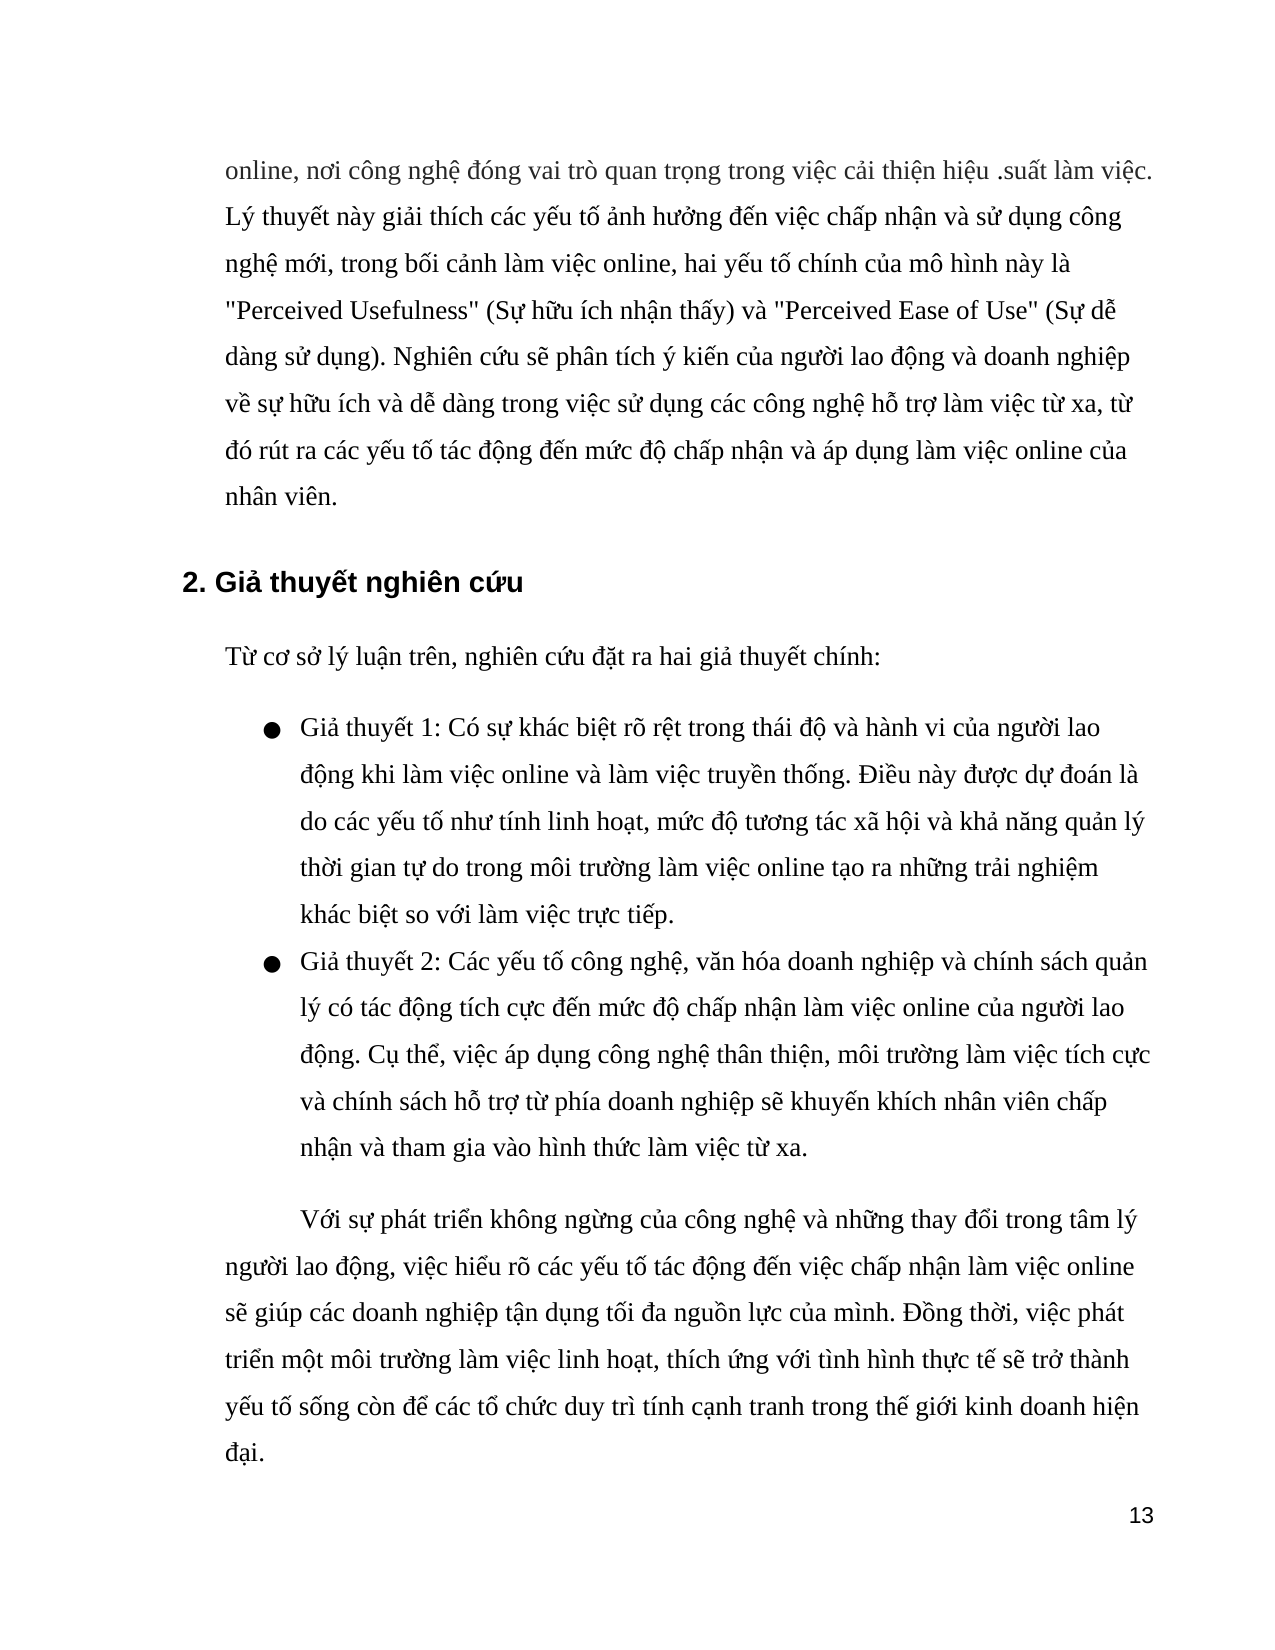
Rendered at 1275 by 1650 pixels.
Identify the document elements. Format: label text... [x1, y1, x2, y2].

list Giả thuyết 1: Có sự khác biệt rõ rệt trong thái độ và hành vi của người lao động khi làm việc online và làm việc truyền thống. Điều này được dự đoán là do các yếu tố như tính linh hoạt, mức độ tương tác xã hội và khả năng quản lý thời gian tự do trong môi trường làm việc online tạo ra những trải nghiệm khác biệt so với làm việc trực tiếp. [262, 712, 1154, 929]
text Từ cơ sở lý luận trên, nghiên cứu đặt ra hai giả thuyết chính: [225, 640, 1154, 671]
subtitle 2. Giả thuyết nghiên cứu [150, 564, 1154, 598]
list Giả thuyết 2: Các yếu tố công nghệ, văn hóa doanh nghiệp và chính sách quản lý có tác động tích cực đến mức độ chấp nhận làm việc online của người lao động. Cụ thể, việc áp dụng công nghệ thân thiện, môi trường làm việc tích cực và chính sách hỗ trợ từ phía doanh nghiệp sẽ khuyến khích nhân viên chấp nhận và tham gia vào hình thức làm việc từ xa. [262, 945, 1154, 1163]
text Với sự phát triển không ngừng của công nghệ và những thay đổi trong tâm lý người lao động, việc hiểu rõ các yếu tố tác động đến việc chấp nhận làm việc online sẽ giúp các doanh nghiệp tận dụng tối đa nguồn lực của mình. Đồng thời, việc phát triển một môi trường làm việc linh hoạt, thích ứng với tình hình thực tế sẽ trở thành yếu tố sống còn để các tổ chức duy trì tính cạnh tranh trong thế giới kinh doanh hiện đại. [225, 1203, 1154, 1468]
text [225, 154, 1154, 512]
